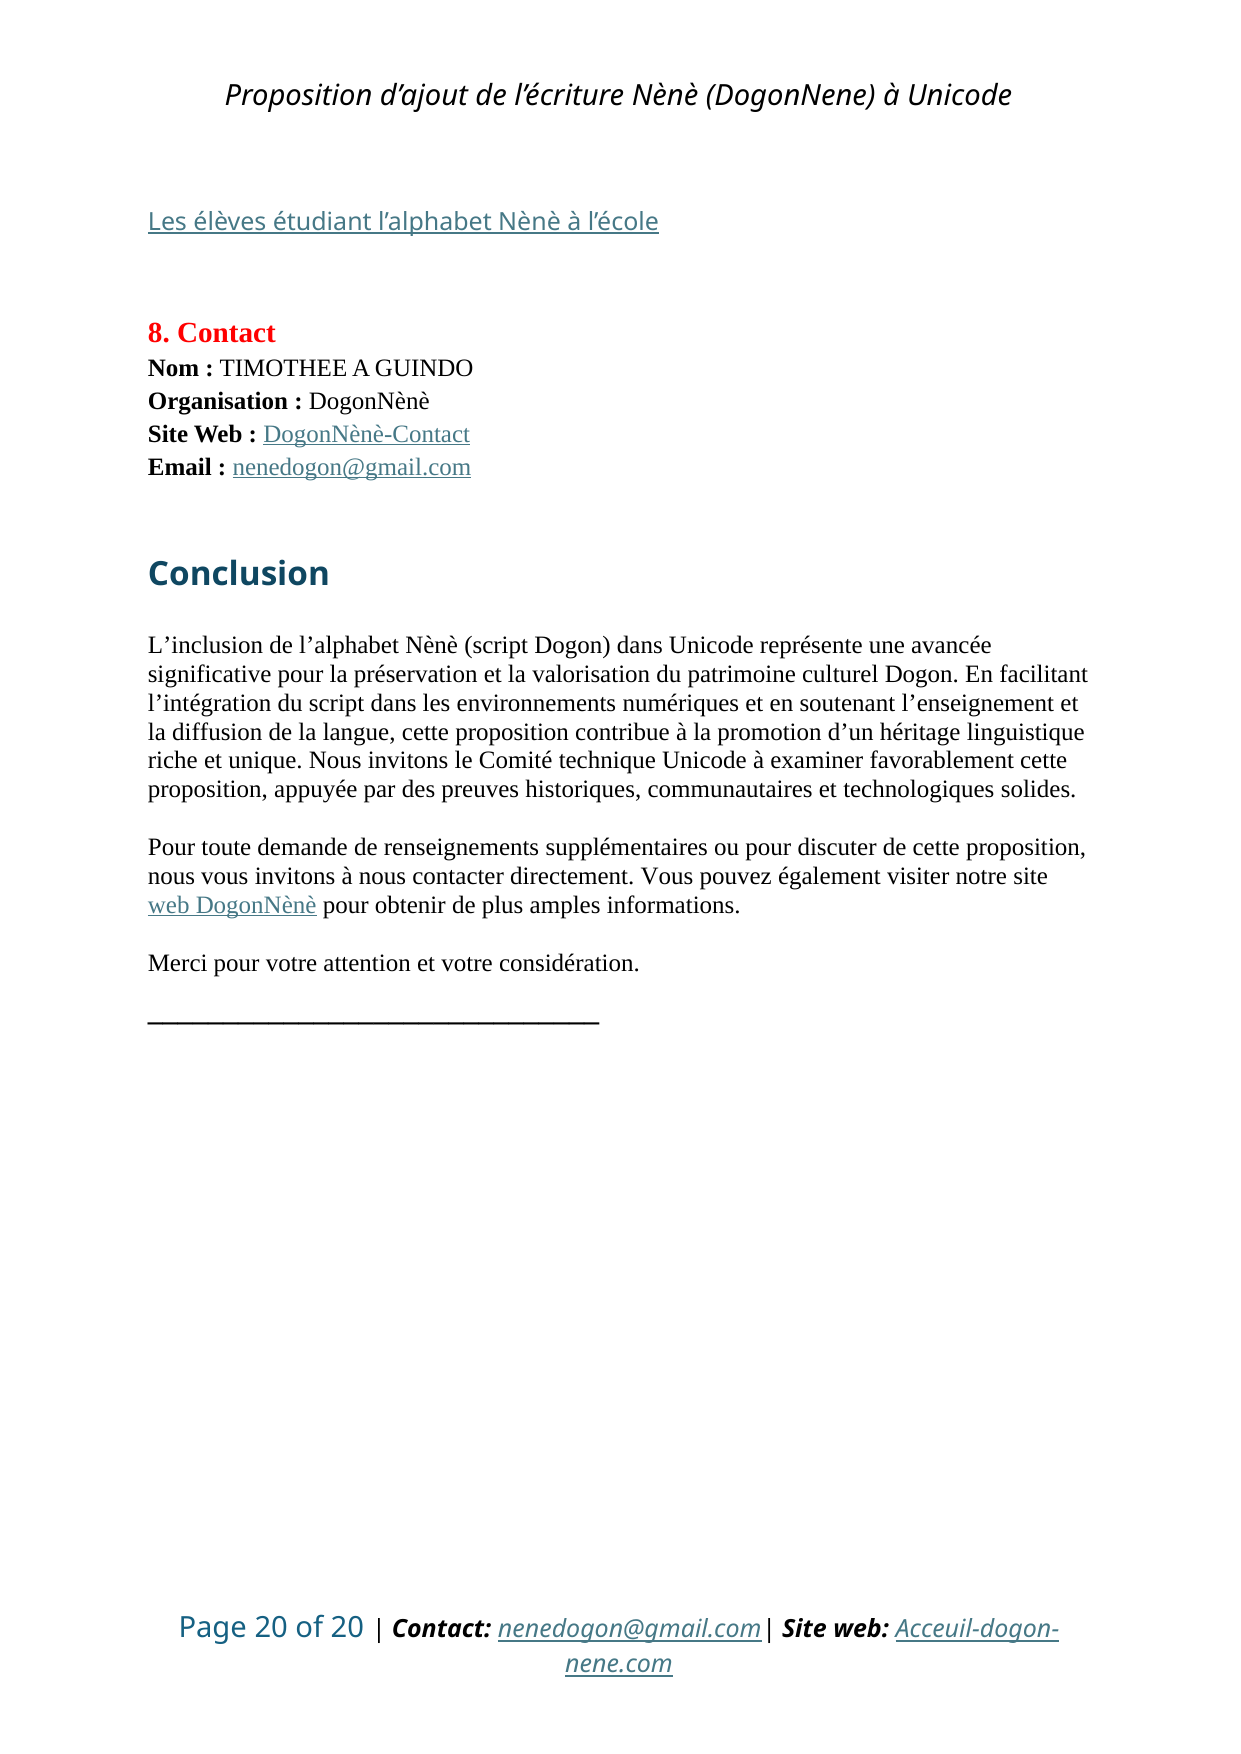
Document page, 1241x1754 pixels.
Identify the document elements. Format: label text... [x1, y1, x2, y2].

text L’inclusion de l’alphabet Nènè (script Dogon) dans Unicode représente une avancée significative pour la préservation et la valorisation du patrimoine culturel Dogon. En facilitant l’intégration du script dans les environnements numériques et en soutenant l’enseignement et la diffusion de la langue, cette proposition contribue à la promotion d’un héritage linguistique riche et unique. Nous invitons le Comité technique Unicode à examiner favorablement cette proposition, appuyée par des preuves historiques, communautaires et technologiques solides. [148, 631, 1093, 803]
text 8. Contact Nom : TIMOTHEE A GUINDO Organisation : DogonNènè Site Web : DogonNènè-Contact Email : nenedogon@gmail.com [148, 315, 1093, 481]
text Les élèves étudiant l’alphabet Nènè à l’école [148, 203, 1093, 237]
text Merci pour votre attention et votre considération. [148, 948, 1093, 976]
text ────────────────────────────── [148, 1006, 1093, 1040]
text Pour toute demande de renseignements supplémentaires ou pour discuter de cette proposition, nous vous invitons à nous contacter directement. Vous pouvez également visiter notre site web DogonNènè pour obtenir de plus amples informations. [148, 832, 1093, 918]
subtitle Conclusion [148, 549, 1093, 595]
